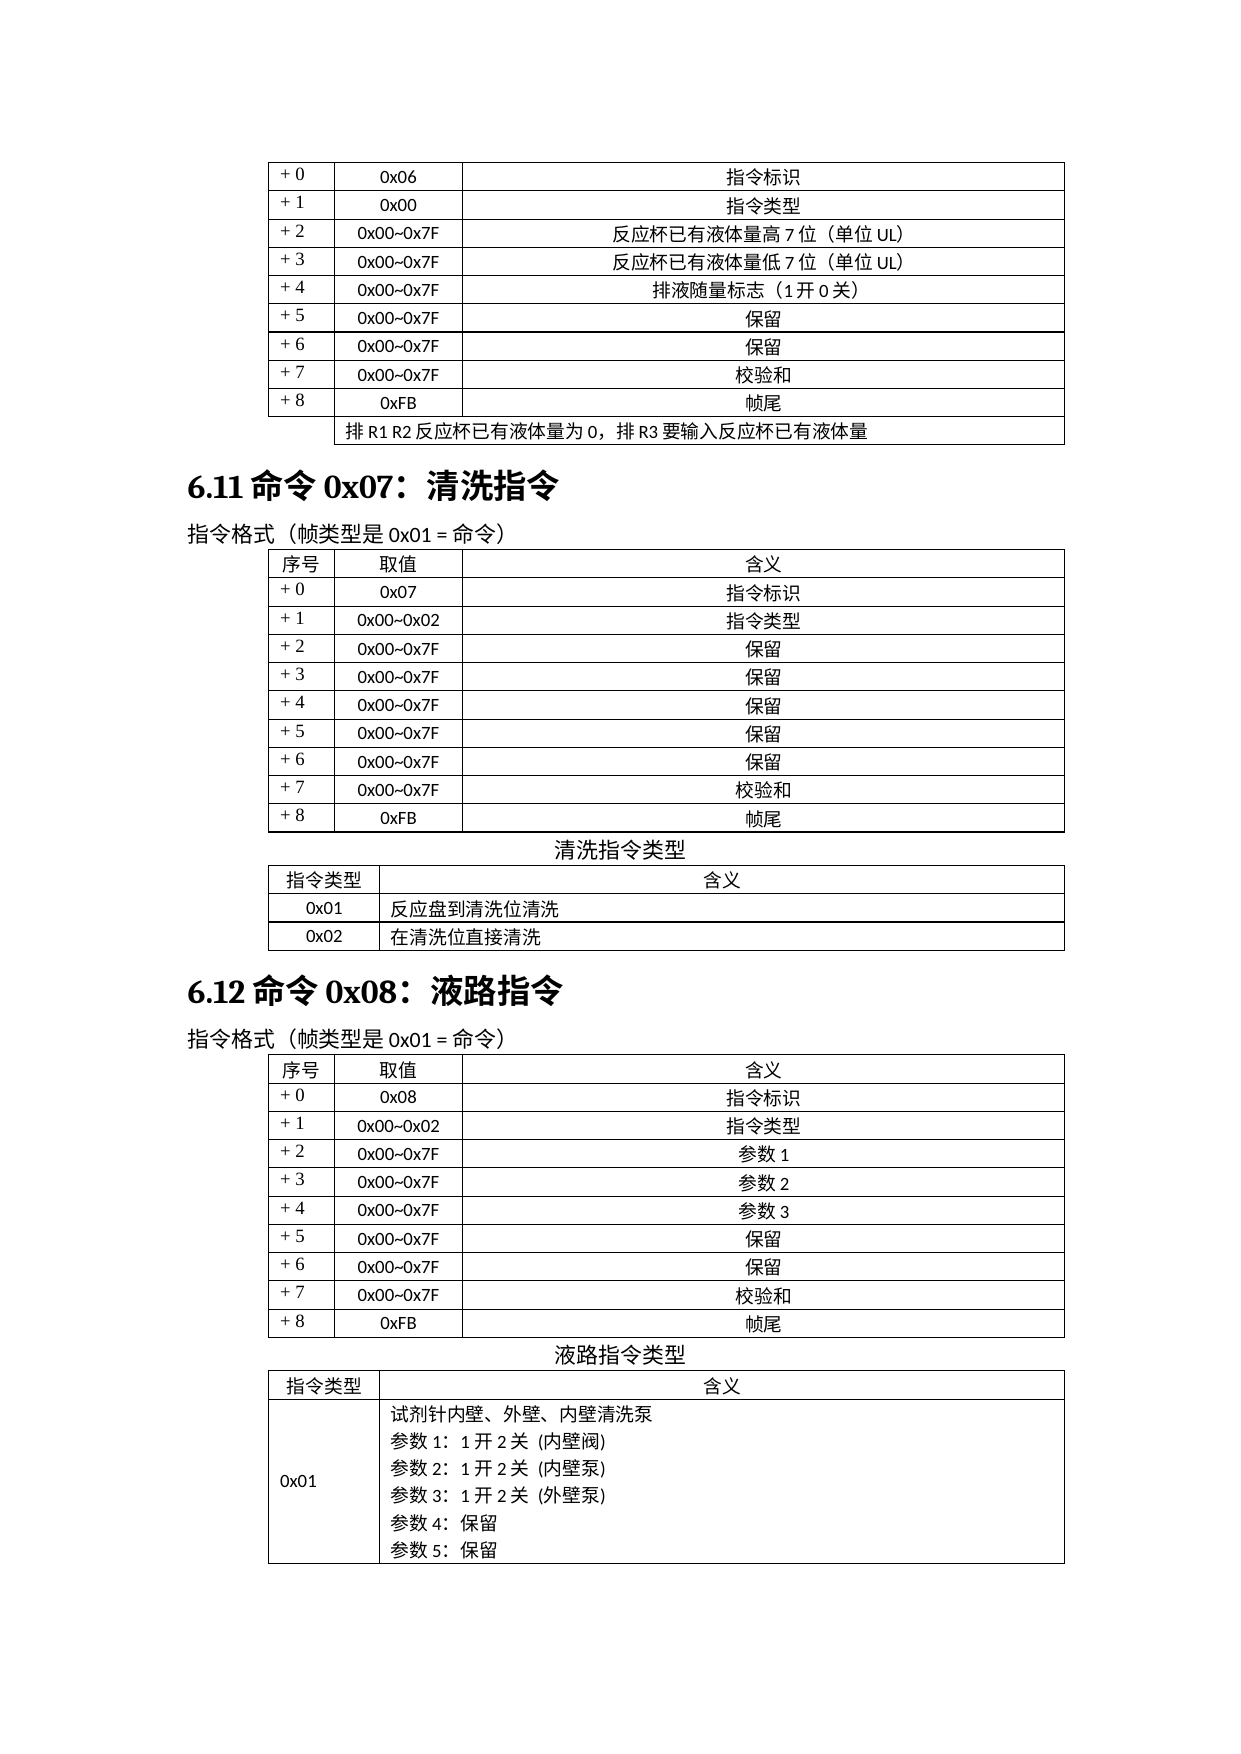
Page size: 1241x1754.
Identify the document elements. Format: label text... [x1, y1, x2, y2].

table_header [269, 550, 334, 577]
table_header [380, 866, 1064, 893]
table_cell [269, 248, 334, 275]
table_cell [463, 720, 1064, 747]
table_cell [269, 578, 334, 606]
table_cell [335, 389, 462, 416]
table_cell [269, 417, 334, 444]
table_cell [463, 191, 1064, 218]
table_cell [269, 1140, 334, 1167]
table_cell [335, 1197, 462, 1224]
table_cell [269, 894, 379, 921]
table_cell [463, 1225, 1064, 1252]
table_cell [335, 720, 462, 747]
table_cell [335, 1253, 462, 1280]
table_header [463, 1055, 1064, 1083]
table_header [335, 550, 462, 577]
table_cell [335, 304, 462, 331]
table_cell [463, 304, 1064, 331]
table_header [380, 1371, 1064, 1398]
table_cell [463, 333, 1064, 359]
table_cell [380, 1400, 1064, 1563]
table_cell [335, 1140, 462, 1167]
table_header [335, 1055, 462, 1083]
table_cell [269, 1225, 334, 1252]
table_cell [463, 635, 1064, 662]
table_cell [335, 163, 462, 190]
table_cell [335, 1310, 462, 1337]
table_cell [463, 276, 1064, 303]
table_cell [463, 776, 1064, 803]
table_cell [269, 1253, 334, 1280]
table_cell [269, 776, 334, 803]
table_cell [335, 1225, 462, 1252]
text 指令格式（帧类型是0x01 = 命令） [187, 1022, 1053, 1054]
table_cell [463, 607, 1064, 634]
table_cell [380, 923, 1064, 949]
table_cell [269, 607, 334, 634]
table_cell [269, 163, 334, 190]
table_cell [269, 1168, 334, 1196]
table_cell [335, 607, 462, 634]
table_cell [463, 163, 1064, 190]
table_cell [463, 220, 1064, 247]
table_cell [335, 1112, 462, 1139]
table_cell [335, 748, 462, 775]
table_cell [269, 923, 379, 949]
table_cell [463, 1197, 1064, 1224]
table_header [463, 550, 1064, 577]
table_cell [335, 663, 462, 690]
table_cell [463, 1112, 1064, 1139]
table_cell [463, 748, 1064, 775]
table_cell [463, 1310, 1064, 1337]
text 指令格式（帧类型是0x01 = 命令） [187, 517, 1053, 549]
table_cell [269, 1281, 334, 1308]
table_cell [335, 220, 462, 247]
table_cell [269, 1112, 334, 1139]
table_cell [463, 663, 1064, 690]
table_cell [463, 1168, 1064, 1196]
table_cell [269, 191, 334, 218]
text 液路指令类型 [187, 1338, 1053, 1370]
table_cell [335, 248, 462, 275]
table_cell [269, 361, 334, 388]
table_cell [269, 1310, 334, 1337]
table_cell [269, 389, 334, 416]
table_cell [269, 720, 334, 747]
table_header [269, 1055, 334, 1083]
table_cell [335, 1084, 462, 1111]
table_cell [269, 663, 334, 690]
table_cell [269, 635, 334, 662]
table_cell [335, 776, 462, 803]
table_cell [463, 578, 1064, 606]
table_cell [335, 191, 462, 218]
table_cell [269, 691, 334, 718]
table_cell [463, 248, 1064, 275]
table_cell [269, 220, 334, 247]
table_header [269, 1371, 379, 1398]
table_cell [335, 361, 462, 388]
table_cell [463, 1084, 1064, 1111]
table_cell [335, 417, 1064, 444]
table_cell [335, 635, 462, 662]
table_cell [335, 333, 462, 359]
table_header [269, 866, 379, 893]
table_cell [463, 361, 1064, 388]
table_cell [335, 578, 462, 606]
text 清洗指令类型 [187, 832, 1053, 865]
subtitle 6.12命令0x08：液路指令 [187, 957, 1053, 1022]
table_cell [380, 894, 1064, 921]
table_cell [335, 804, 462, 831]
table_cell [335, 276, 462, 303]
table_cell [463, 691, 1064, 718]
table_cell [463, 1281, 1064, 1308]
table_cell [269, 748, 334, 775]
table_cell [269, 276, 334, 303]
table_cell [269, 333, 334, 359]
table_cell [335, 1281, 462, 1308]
subtitle 6.11命令0x07：清洗指令 [187, 452, 1053, 517]
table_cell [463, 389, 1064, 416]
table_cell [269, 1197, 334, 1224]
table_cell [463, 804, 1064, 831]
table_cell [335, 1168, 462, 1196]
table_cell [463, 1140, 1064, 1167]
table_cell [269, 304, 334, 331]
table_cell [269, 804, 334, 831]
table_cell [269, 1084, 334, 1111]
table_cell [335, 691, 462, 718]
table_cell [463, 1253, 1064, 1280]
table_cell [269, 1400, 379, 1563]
